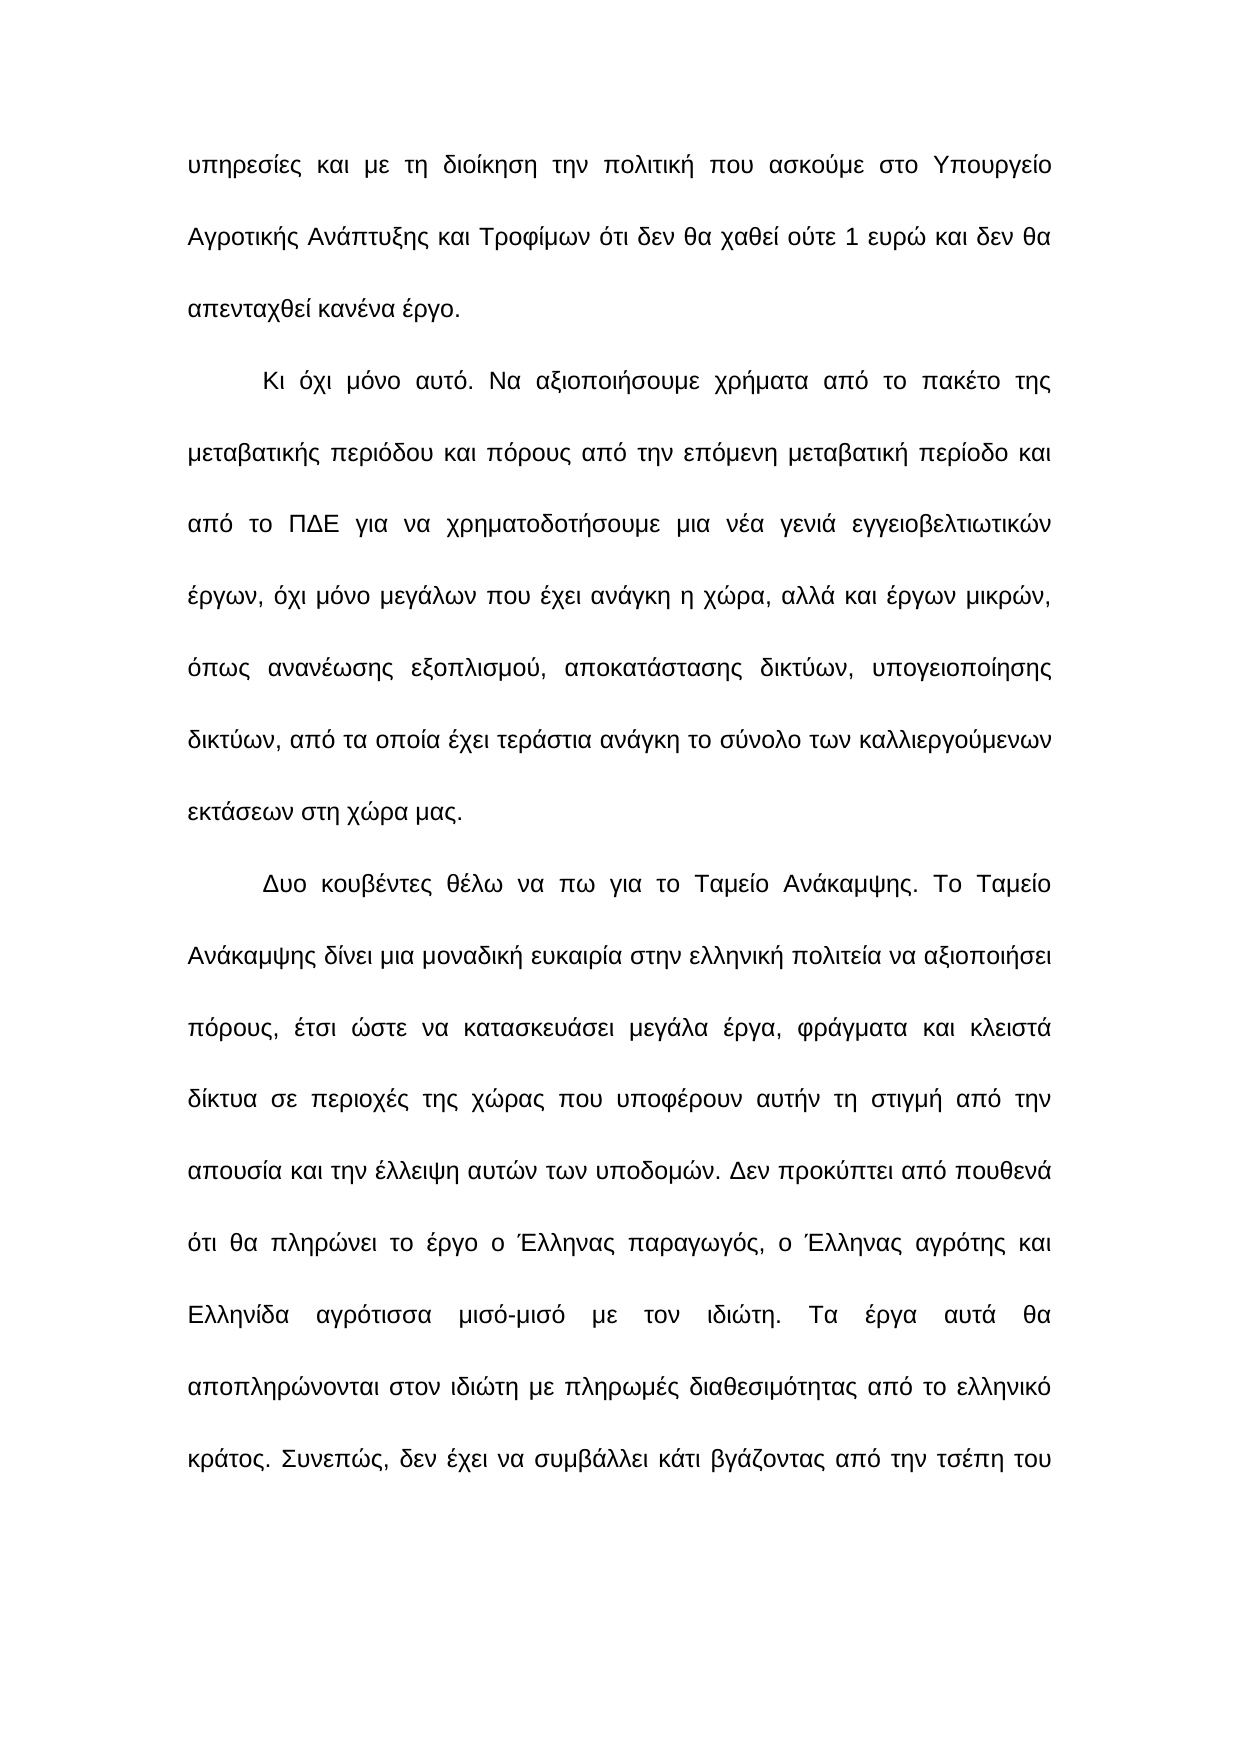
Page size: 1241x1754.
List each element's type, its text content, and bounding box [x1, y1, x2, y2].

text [187, 150, 1053, 322]
text Κι όχι μόνο αυτό. Να αξιοποιήσουμε χρήματα από το πακέτο της μεταβατικής περιόδου και πόρους από την επόμενη μεταβατική περίοδο και από το ΠΔΕ για να χρηματοδοτήσουμε μια νέα γενιά εγγειοβελτιωτικών έργων, όχι μόνο μεγάλων που έχει ανάγκη η χώρα, αλλά και έργων μικρών, όπως ανανέωσης εξοπλισμού, αποκατάστασης δικτύων, υπογειοποίησης δικτύων, από τα οποία έχει τεράστια ανάγκη το σύνολο των καλλιεργούμενων εκτάσεων στη χώρα μας. [187, 366, 1053, 826]
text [187, 869, 1053, 1472]
